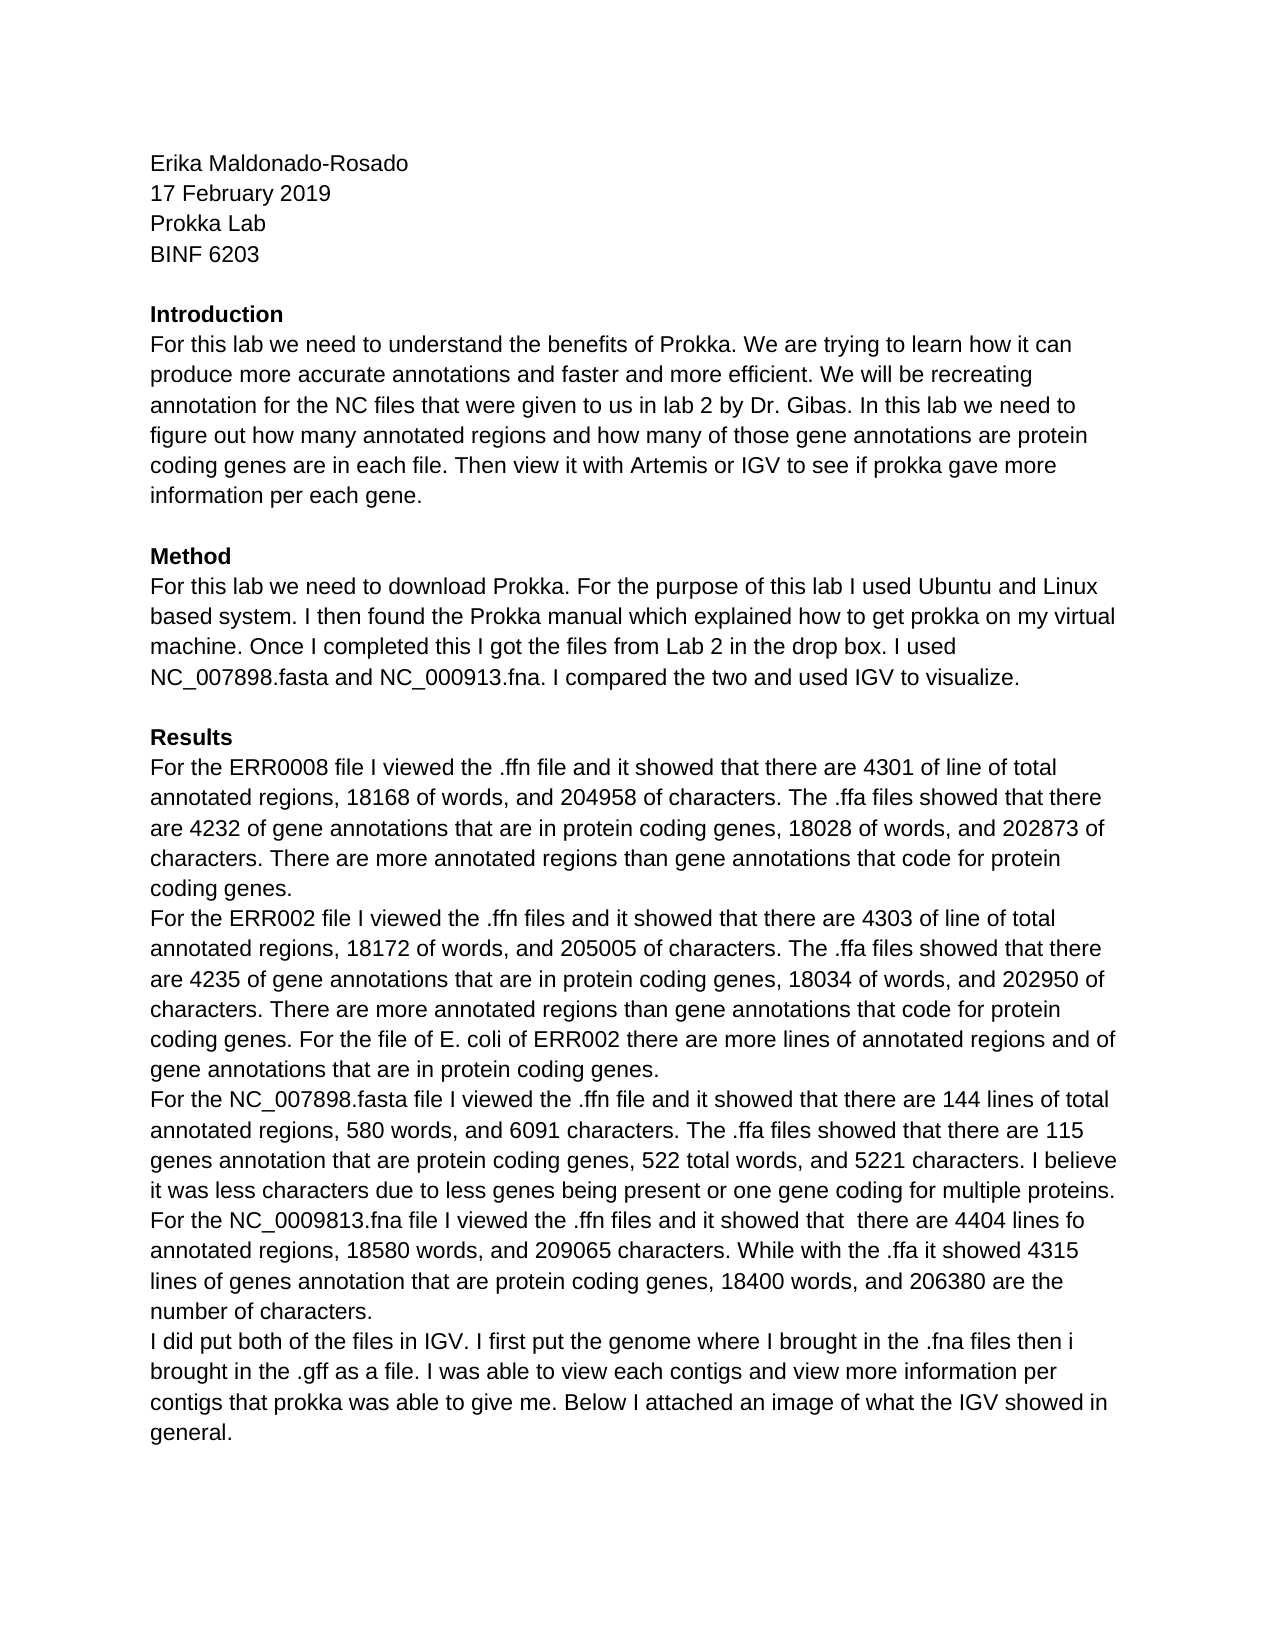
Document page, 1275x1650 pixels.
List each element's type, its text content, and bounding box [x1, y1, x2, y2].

text Results [150, 724, 1125, 750]
text BINF 6203 [150, 241, 1125, 267]
text For the ERR0008 file I viewed the .ffn file and it showed that there are 4301 of line of total annotated regions, 18168 of words, and 204958 of characters. The .ffa files showed that there are 4232 of gene annotations that are in protein coding genes, 18028 of words, and 202873 of characters. There are more annotated regions than gene annotations that code for protein coding genes. [150, 754, 1125, 901]
text Erika Maldonado-Rosado [150, 150, 1125, 176]
text 17 February 2019 [150, 180, 1125, 207]
text Prokka Lab [150, 210, 1125, 237]
text Introduction [150, 301, 1125, 327]
text For this lab we need to download Prokka. For the purpose of this lab I used Ubuntu and Linux based system. I then found the Prokka manual which explained how to get prokka on my virtual machine. Once I completed this I got the files from Lab 2 in the drop box. I used NC_007898.fasta and NC_000913.fna. I compared the two and used IGV to visualize. [150, 573, 1125, 690]
text For the ERR002 file I viewed the .ffn files and it showed that there are 4303 of line of total annotated regions, 18172 of words, and 205005 of characters. The .ffa files showed that there are 4235 of gene annotations that are in protein coding genes, 18034 of words, and 202950 of characters. There are more annotated regions than gene annotations that code for protein coding genes. For the file of E. coli of ERR002 there are more lines of annotated regions and of gene annotations that are in protein coding genes. [150, 905, 1125, 1083]
text For the NC_0009813.fna file I viewed the .ffn files and it showed that there are 4404 lines fo annotated regions, 18580 words, and 209065 characters. While with the .ffa it showed 4315 lines of genes annotation that are protein coding genes, 18400 words, and 206380 are the number of characters. [150, 1207, 1125, 1324]
text For the NC_007898.fasta file I viewed the .ffn file and it showed that there are 144 lines of total annotated regions, 580 words, and 6091 characters. The .ffa files showed that there are 115 genes annotation that are protein coding genes, 522 total words, and 5221 characters. I believe it was less characters due to less genes being present or one gene coding for multiple proteins. [150, 1086, 1125, 1203]
text I did put both of the files in IGV. I first put the genome where I brought in the .fna files then i brought in the .gff as a file. I was able to view each contigs and view more information per contigs that prokka was able to give me. Below I attached an image of what the IGV showed in general. [150, 1328, 1125, 1445]
text Method [150, 543, 1125, 569]
text For this lab we need to understand the benefits of Prokka. We are trying to learn how it can produce more accurate annotations and faster and more efficient. We will be recreating annotation for the NC files that were given to us in lab 2 by Dr. Gibas. In this lab we need to figure out how many annotated regions and how many of those gene annotations are protein coding genes are in each file. Then view it with Artemis or IGV to see if prokka gave more information per each gene. [150, 331, 1125, 509]
